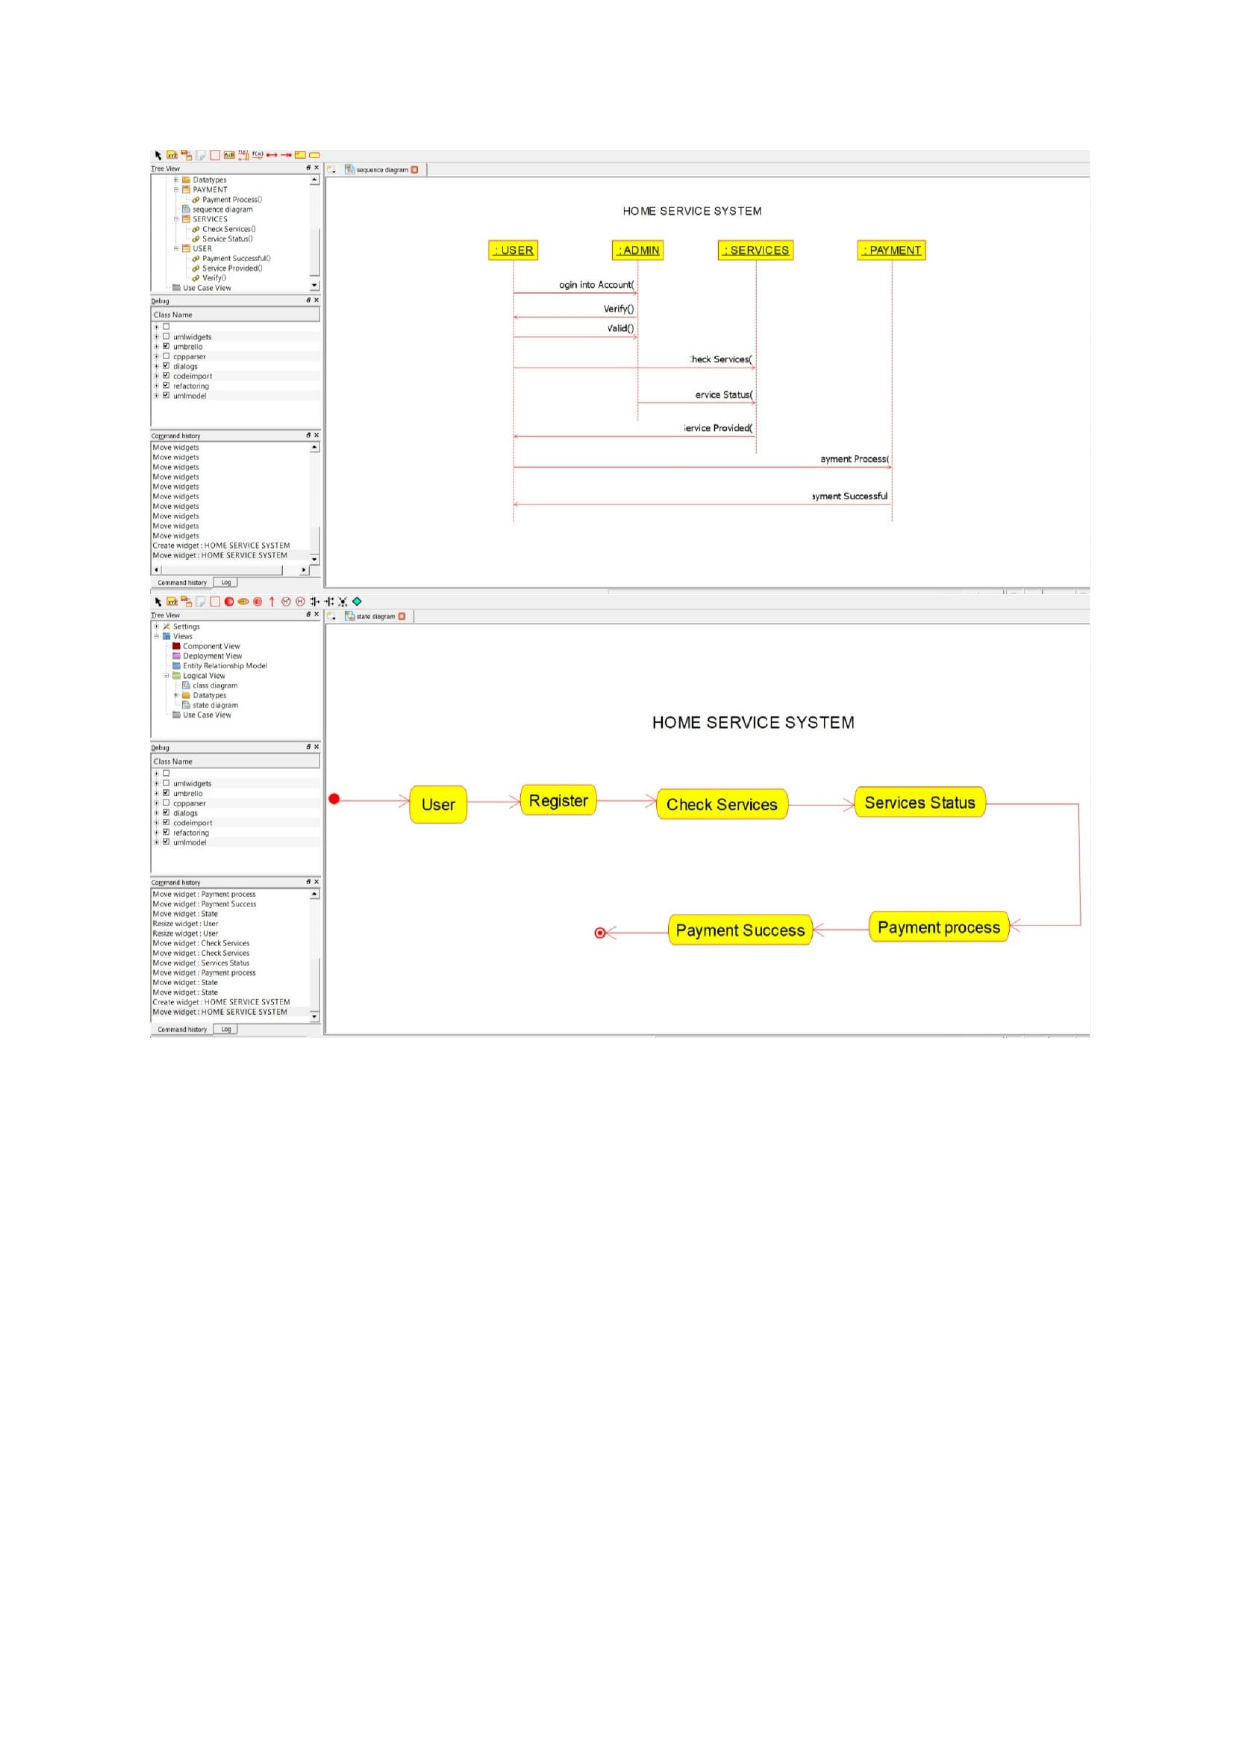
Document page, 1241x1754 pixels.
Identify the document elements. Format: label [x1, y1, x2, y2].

picture [150, 150, 1091, 594]
picture [150, 595, 1091, 1038]
